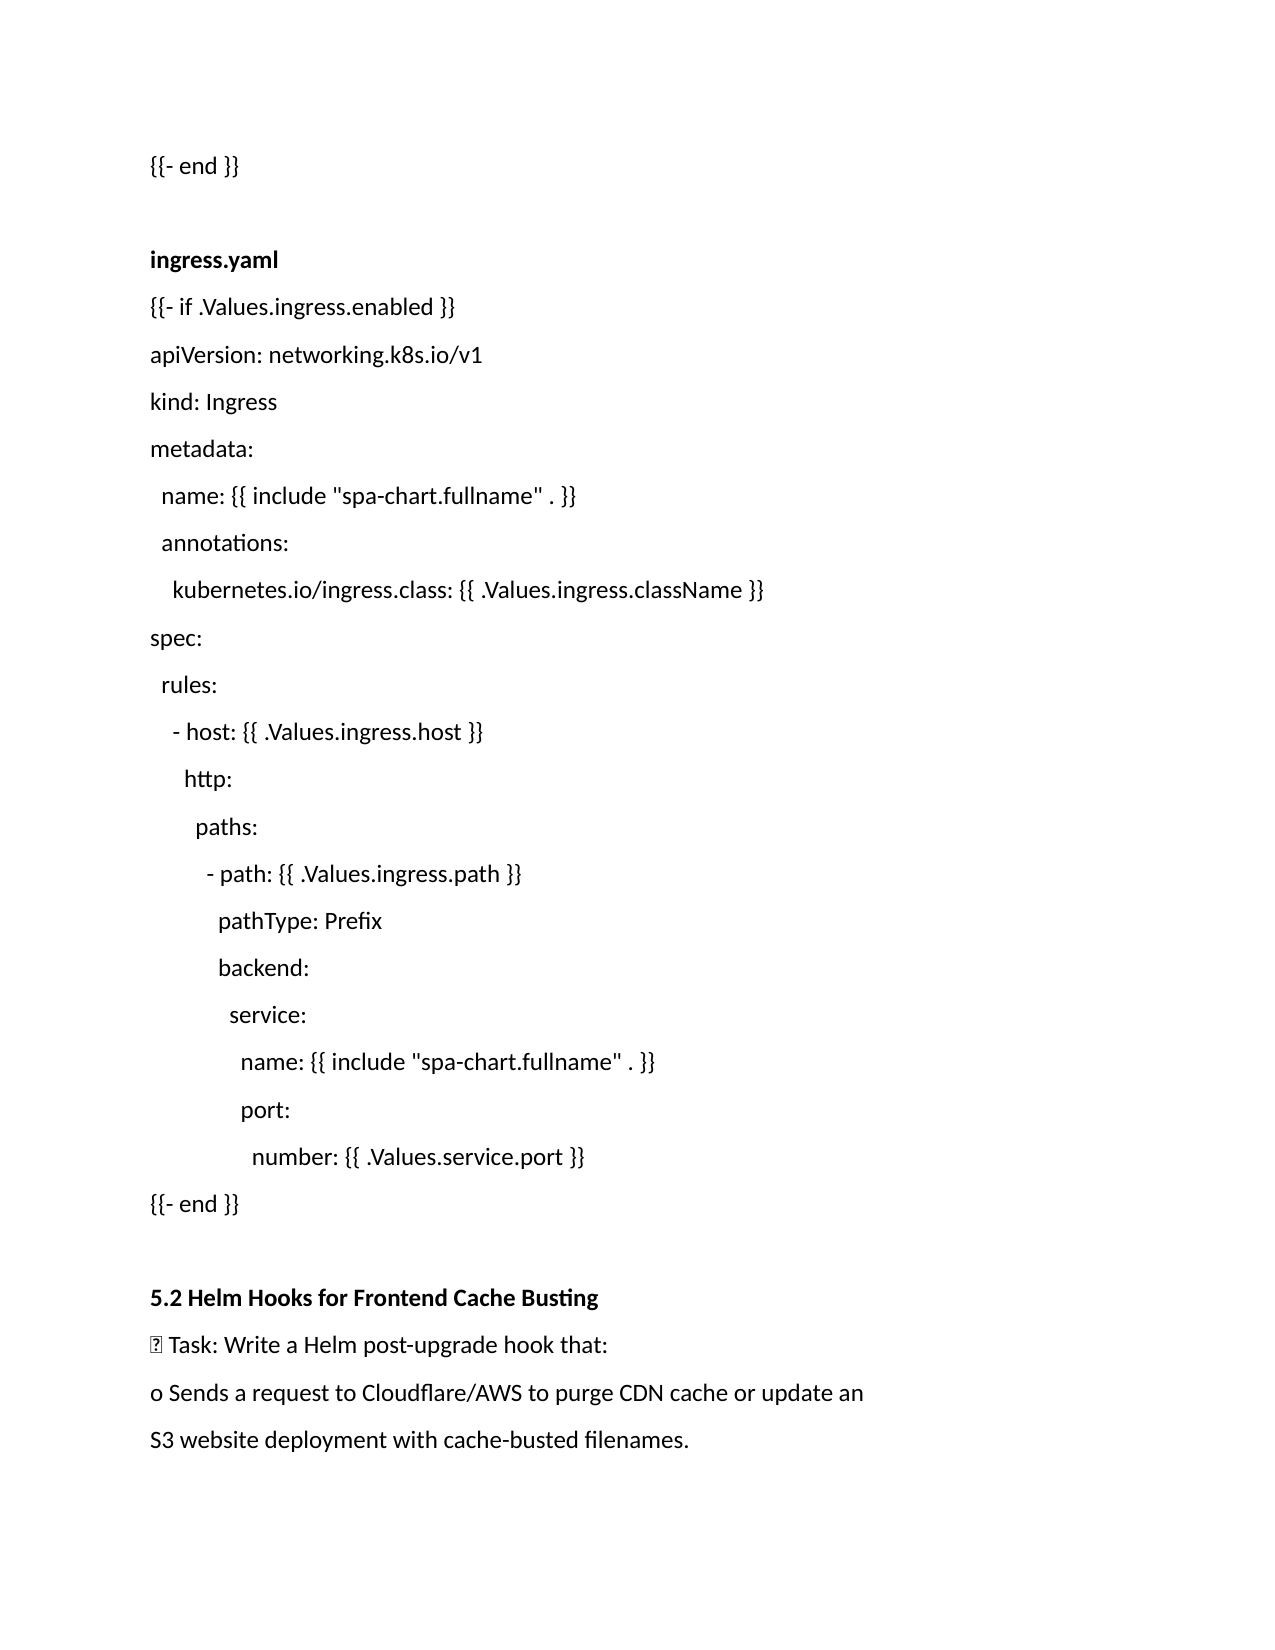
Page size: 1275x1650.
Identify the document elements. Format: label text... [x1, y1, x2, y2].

text name: {{ include "spa-chart.fullname" . }} [150, 1047, 1125, 1077]
text pathType: Prefix [150, 905, 1125, 936]
text paths: [150, 811, 1125, 841]
text port: [150, 1094, 1125, 1124]
text annotations: [150, 527, 1125, 558]
text - host: {{ .Values.ingress.host }} [150, 716, 1125, 747]
text kind: Ingress [150, 386, 1125, 416]
text  Task: Write a Helm post-upgrade hook that: [150, 1330, 1125, 1360]
text 5.2 Helm Hooks for Frontend Cache Busting [150, 1282, 1125, 1313]
text service: [150, 999, 1125, 1030]
text backend: [150, 952, 1125, 983]
text apiVersion: networking.k8s.io/v1 [150, 339, 1125, 369]
text kubernetes.io/ingress.class: {{ .Values.ingress.className }} [150, 575, 1125, 605]
text {{- end }} [150, 1188, 1125, 1219]
text {{- if .Values.ingress.enabled }} [150, 292, 1125, 322]
text ingress.yaml [150, 244, 1125, 275]
text {{- end }} [150, 150, 1125, 181]
text spec: [150, 622, 1125, 652]
text S3 website deployment with cache-busted filenames. [150, 1424, 1125, 1454]
text http: [150, 763, 1125, 794]
text metadata: [150, 433, 1125, 464]
text number: {{ .Values.service.port }} [150, 1141, 1125, 1171]
text name: {{ include "spa-chart.fullname" . }} [150, 480, 1125, 511]
text - path: {{ .Values.ingress.path }} [150, 858, 1125, 888]
text rules: [150, 669, 1125, 699]
text o Sends a request to Cloudflare/AWS to purge CDN cache or update an [150, 1377, 1125, 1407]
